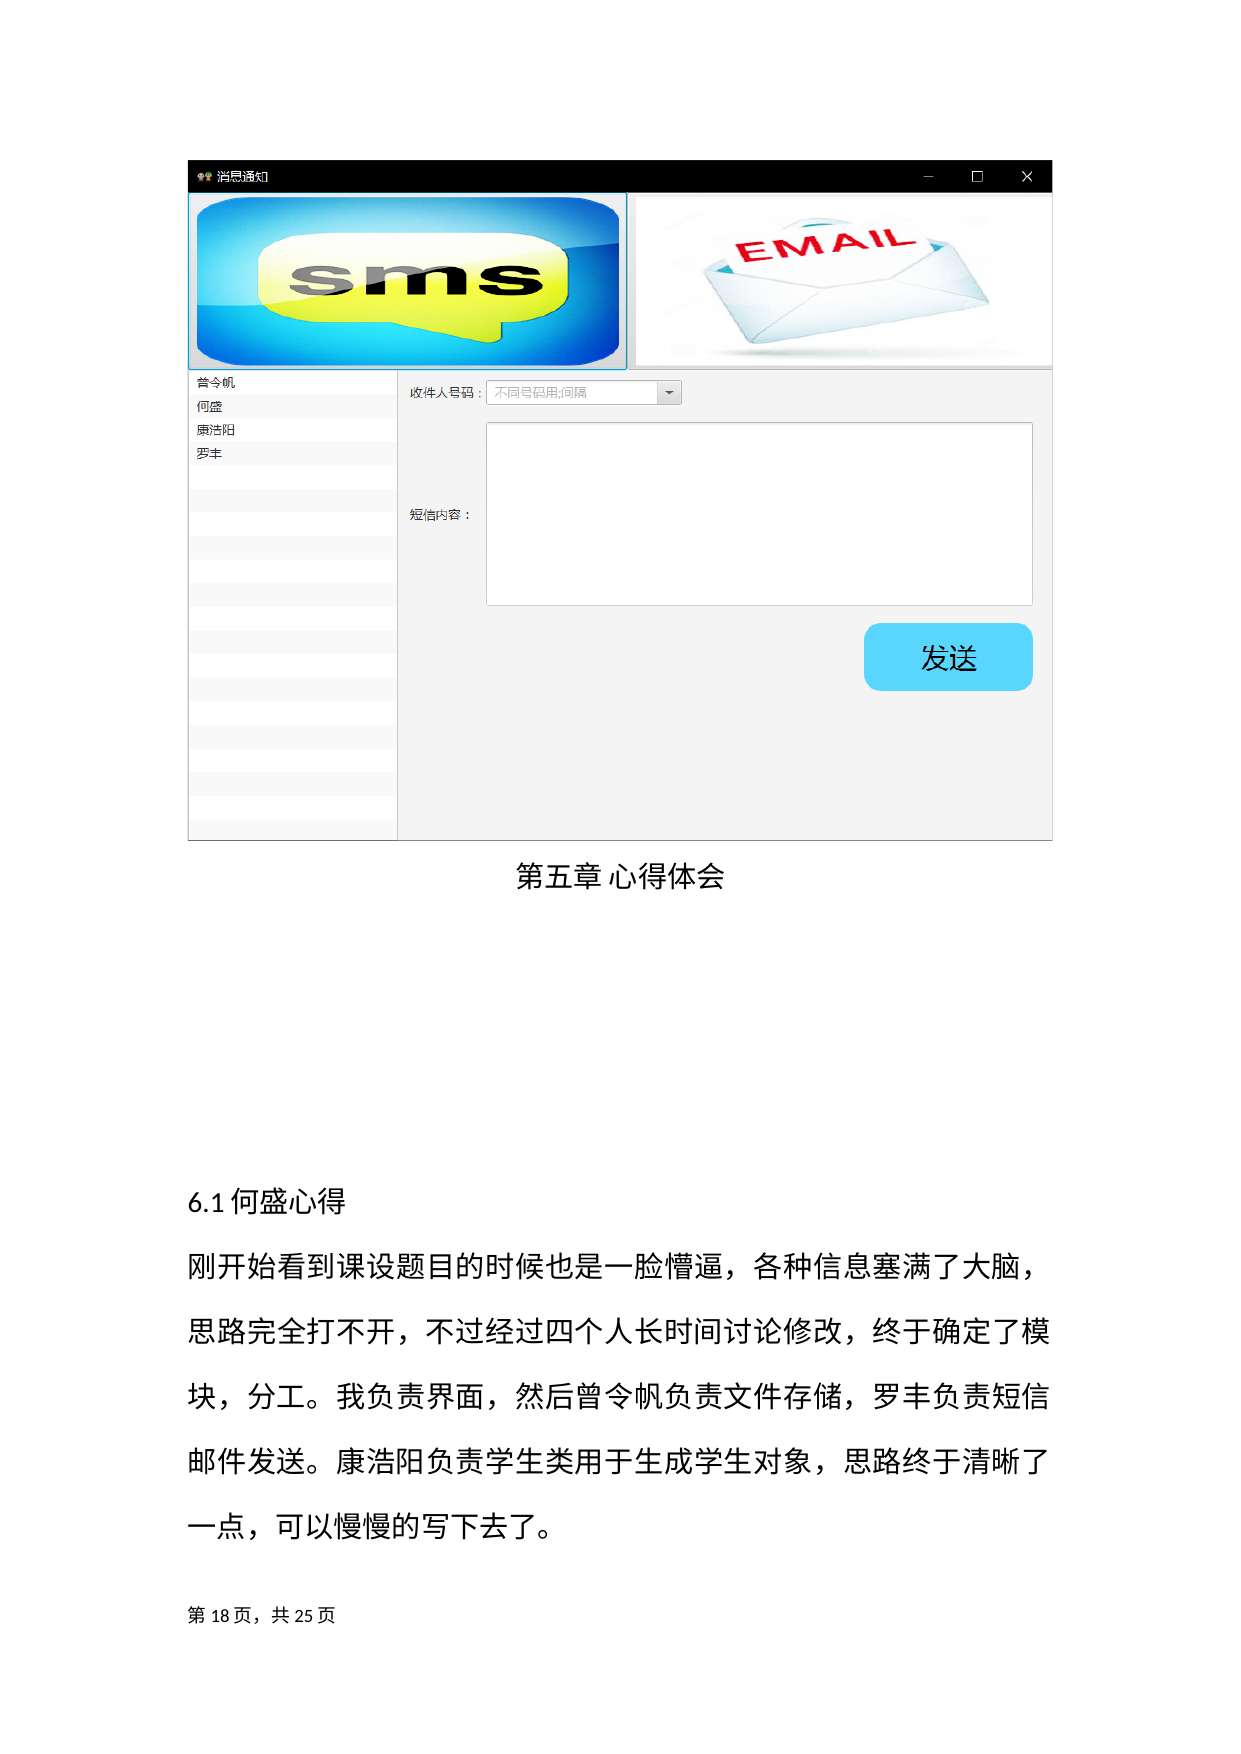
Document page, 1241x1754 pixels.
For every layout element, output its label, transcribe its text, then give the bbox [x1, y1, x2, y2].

picture [190, 194, 625, 368]
text 第五章 心得体会 [187, 843, 1053, 908]
text 刚开始看到课设题目的时候也是一脸懵逼，各种信息塞满了大脑，思路完全打不开，不过经过四个人长时间讨论修改，终于确定了模块，分工。我负责界面，然后曾令帆负责文件存储，罗丰负责短信邮件发送。康浩阳负责学生类用于生成学生对象，思路终于清晰了一点，可以慢慢的写下去了。 [187, 1233, 1053, 1558]
text 6.1何盛心得 [187, 1168, 1053, 1233]
picture [187, 160, 1053, 841]
